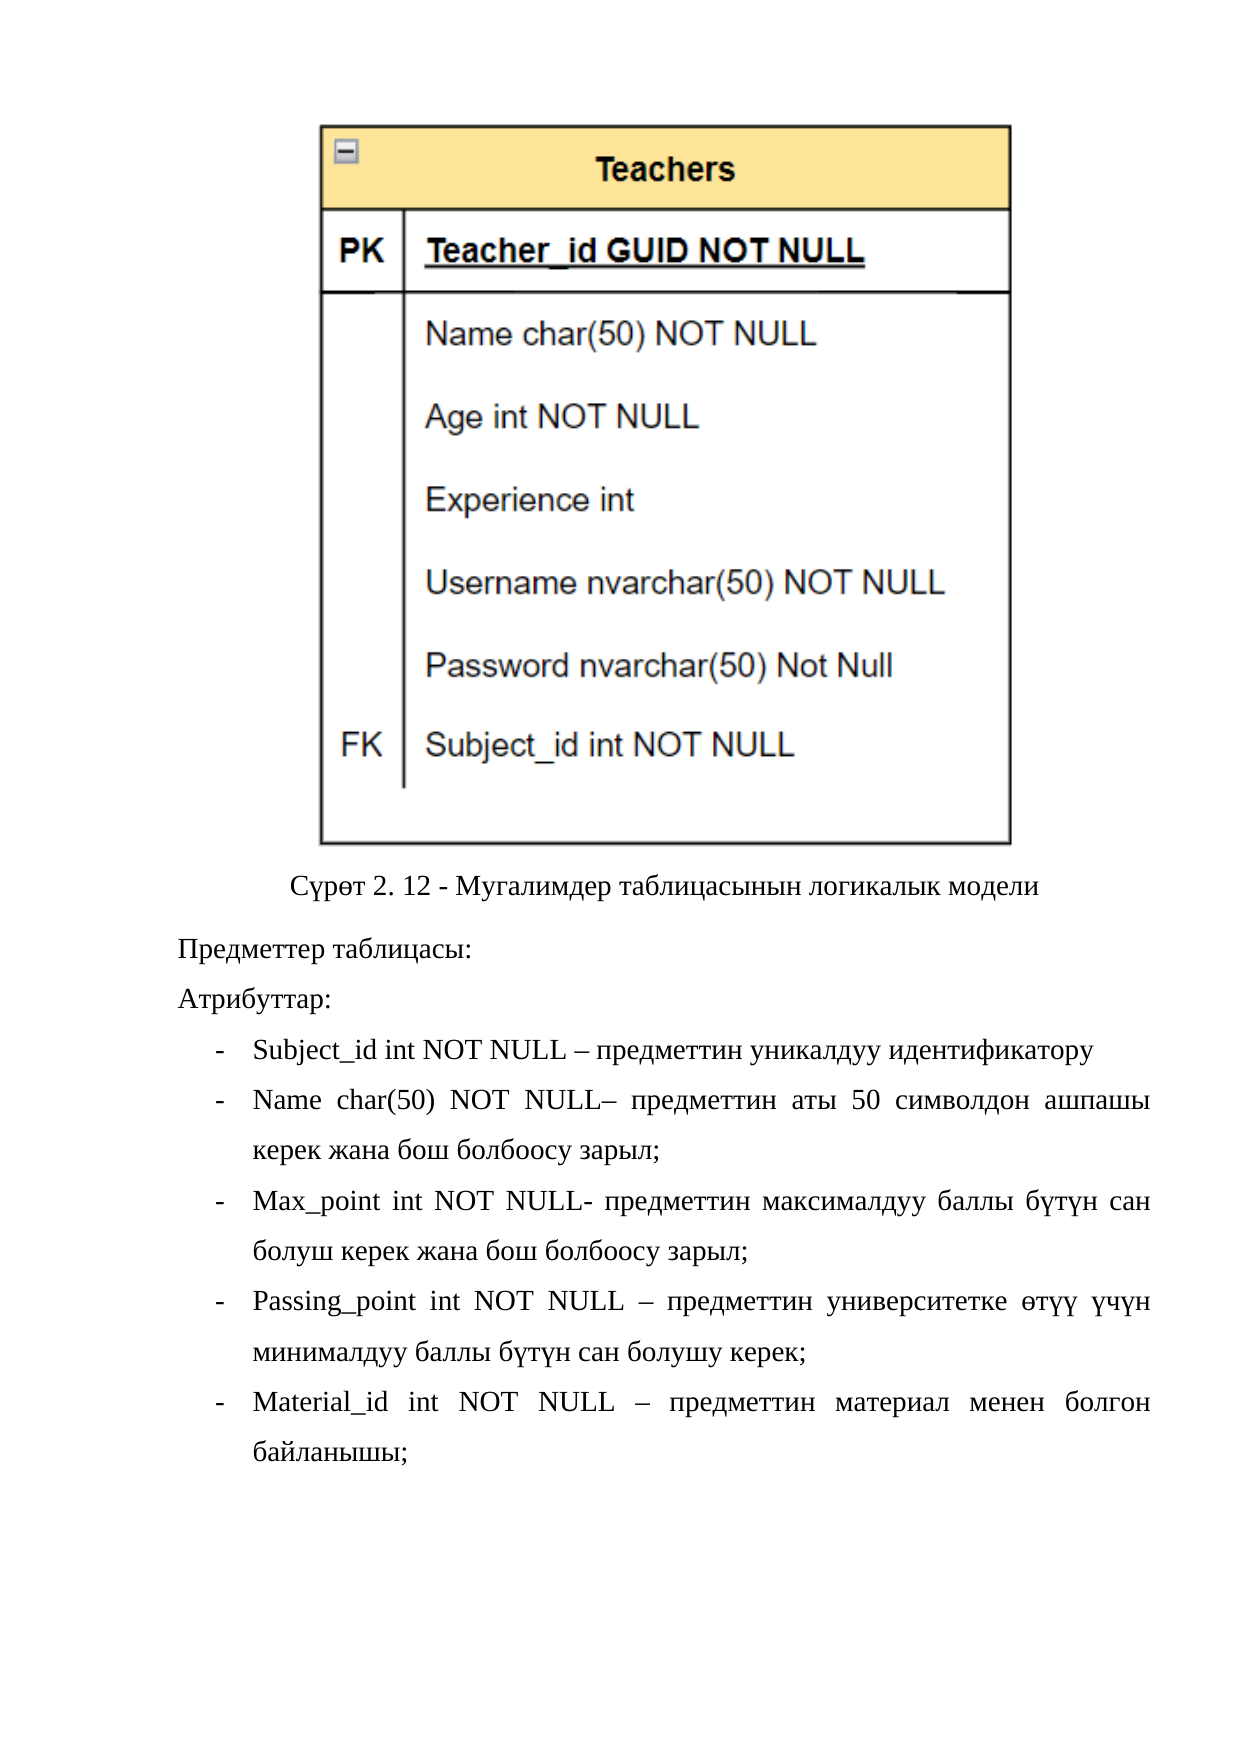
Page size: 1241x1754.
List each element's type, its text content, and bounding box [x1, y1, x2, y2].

picture [310, 118, 1019, 852]
list Max_point int NOT NULL- предметтин максималдуу баллы бүтүн сан болуш керек жана бош болбоосу зарыл; [215, 1183, 1152, 1267]
list Material_id int NOT NULL – предметтин материал менен болгон байланышы; [215, 1384, 1152, 1468]
list Subject_id int NOT NULL – предметтин уникалдуу идентификатору [215, 1032, 1152, 1065]
list Name char(50) NOT NULL– предметтин аты 50 символдон ашпашы керек жана бош болбоосу зарыл; [215, 1082, 1152, 1166]
list Passing_point int NOT NULL – предметтин университетке өтүү үчүн минималдуу баллы бүтүн сан болушу керек; [215, 1283, 1152, 1367]
text Сүрөт 2. 12 - Мугалимдер таблицасынын логикалык модели [177, 868, 1152, 902]
text Предметтер таблицасы: [177, 931, 1152, 965]
text Атрибуттар: [177, 981, 1152, 1015]
